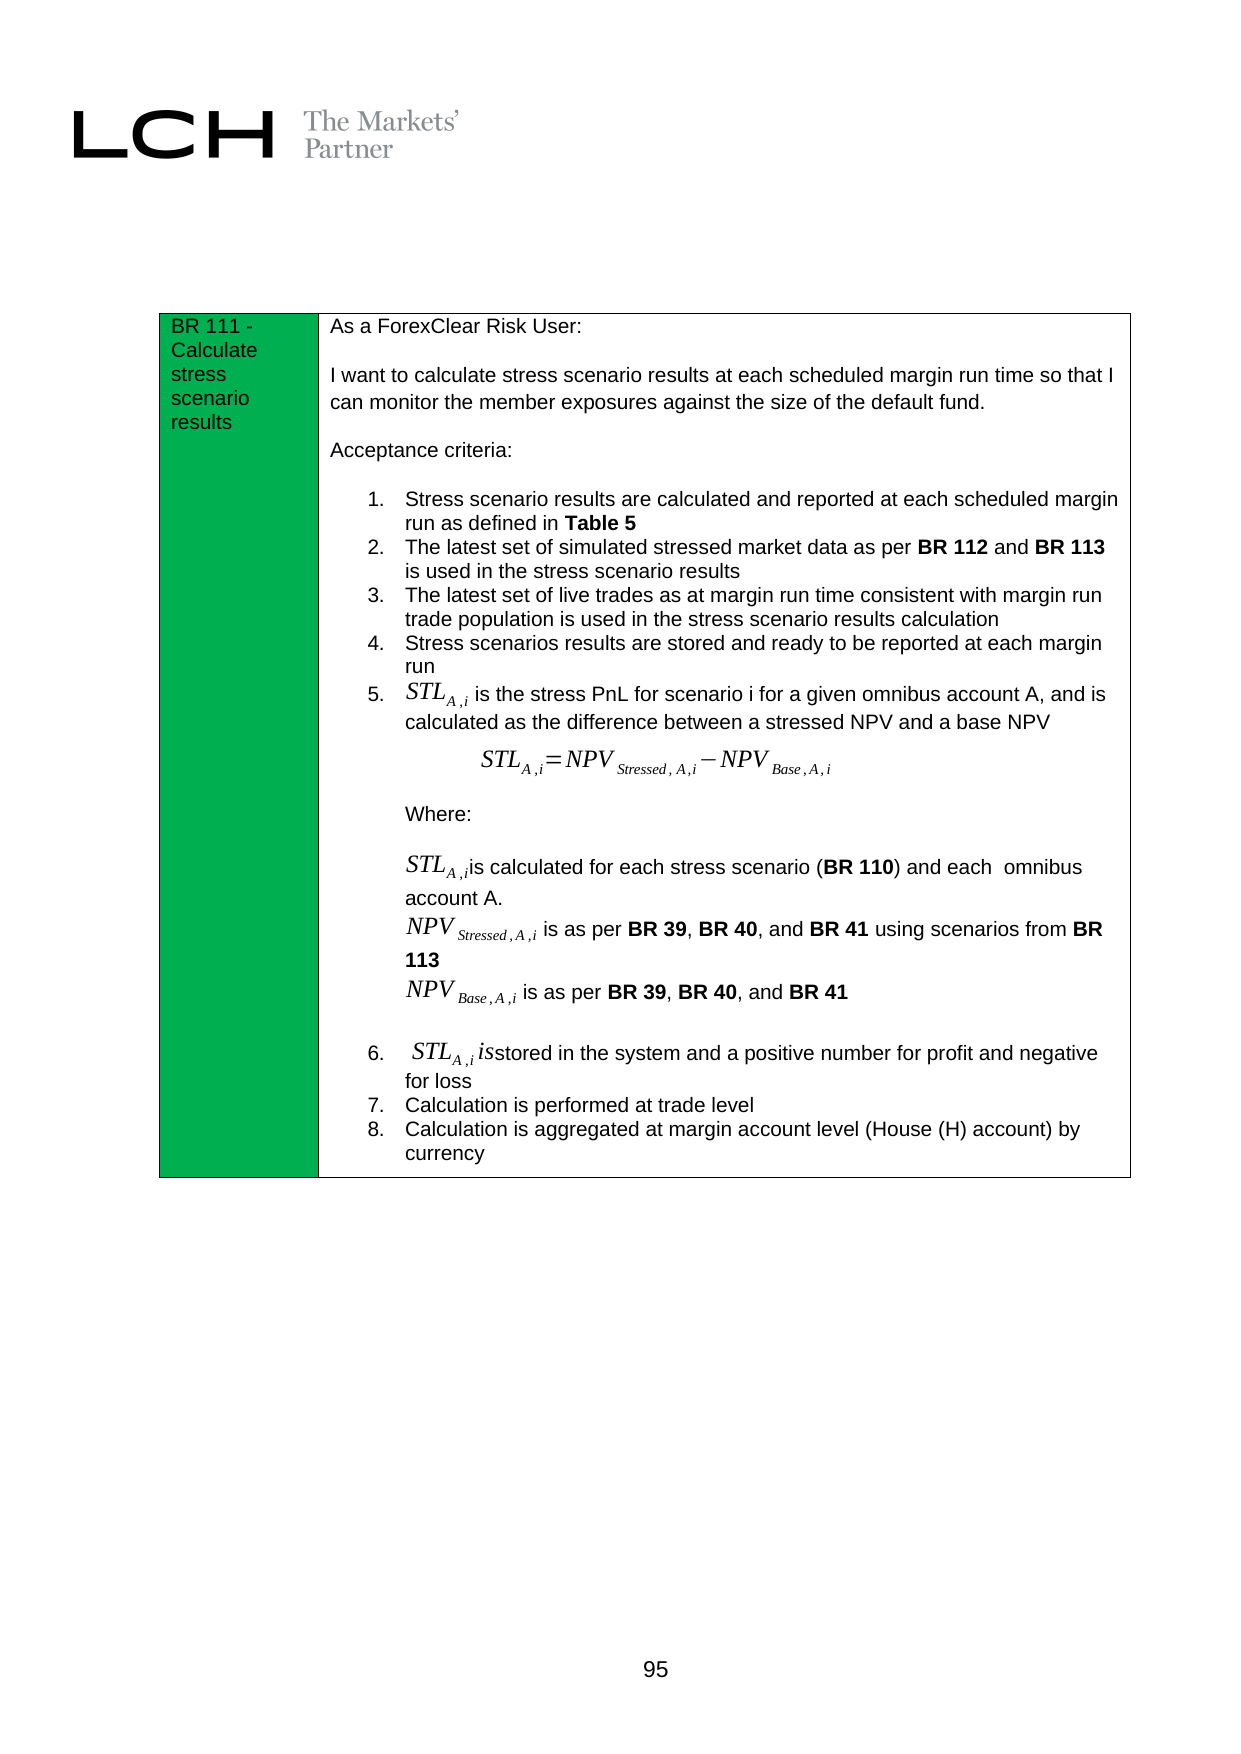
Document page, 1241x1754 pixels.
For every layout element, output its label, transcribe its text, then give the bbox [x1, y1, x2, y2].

table_header As a ForexClear Risk User: I want to calculate stress scenario results at each scheduled margin run time so that I can monitor the member exposures against the size of the default fund. Acceptance criteria: Stress scenario results are calculated and reported at each scheduled margin run as defined in Table 5 The latest set of simulated stressed market data as per BR 112 and BR 113 is used in the stress scenario results The latest set of live trades as at margin run time consistent with margin run trade population is used in the stress scenario results calculation Stress scenarios results are stored and ready to be reported at each margin run is the stress PnL for scenario i for a given omnibus account A, and is calculated as the difference between a stressed NPV and a base NPV Where: is calculated for each stress scenario (BR 110) and each omnibus account A. is as per BR 39, BR 40, and BR 41 using scenarios from BR 113 is as per BR 39, BR 40, and BR 41 stored in the system and a positive number for profit and negative for loss Calculation is performed at trade level Calculation is aggregated at margin account level (House (H) account) by currency [319, 314, 1130, 1177]
table_header BR 111 - Calculate stress scenario results [160, 314, 318, 1177]
picture [73, 109, 459, 159]
